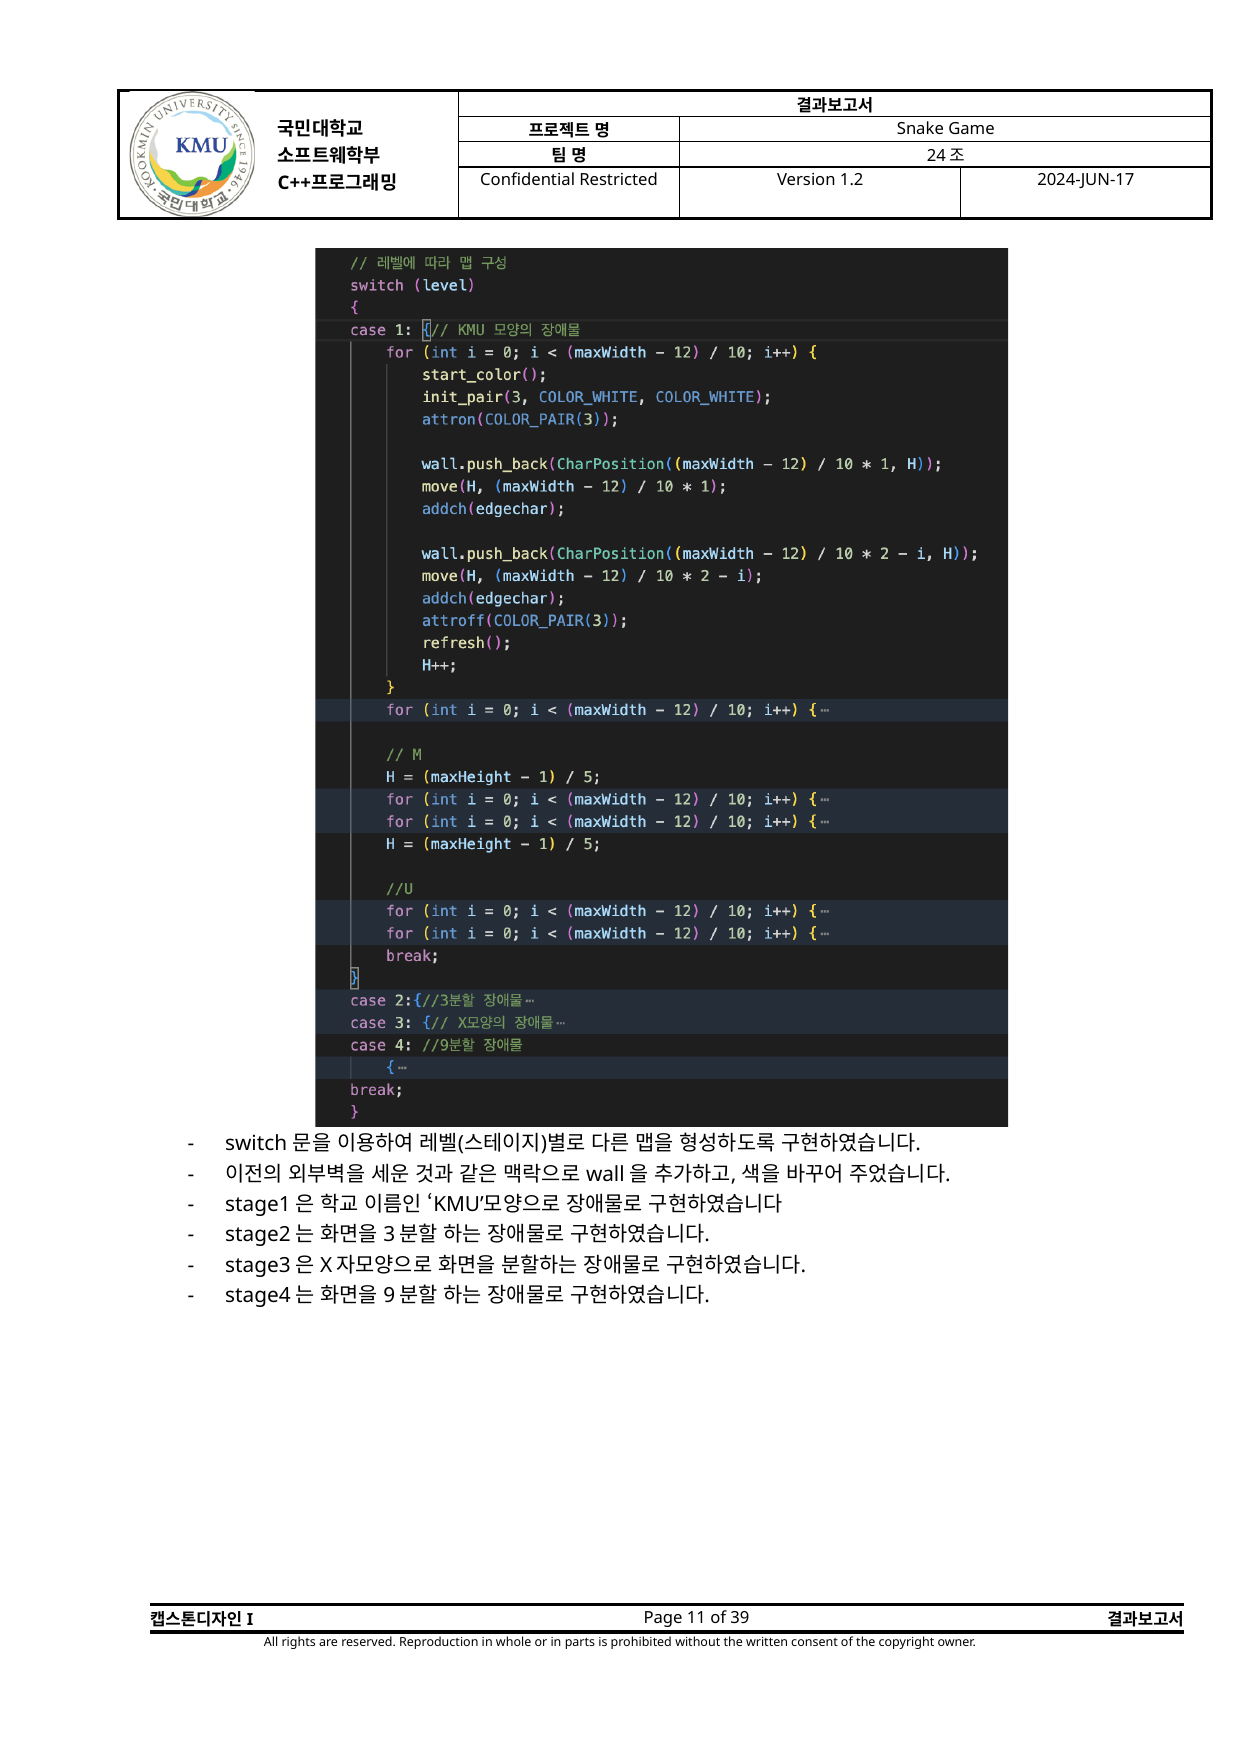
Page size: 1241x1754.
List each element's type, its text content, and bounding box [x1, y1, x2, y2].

list stage1은 학교 이름인 ‘KMU’모양으로 장애물로 구현하였습니다 [187, 1187, 1090, 1217]
list switch 문을 이용하여 레벨(스테이지)별로 다른 맵을 형성하도록 구현하였습니다. [187, 1127, 1090, 1157]
list 이전의 외부벽을 세운 것과 같은 맥락으로 wall을 추가하고, 색을 바꾸어 주었습니다. [187, 1157, 1090, 1187]
list stage2는 화면을 3분할 하는 장애물로 구현하였습니다. [187, 1217, 1090, 1248]
list stage3은 X자모양으로 화면을 분할하는 장애물로 구현하였습니다. [187, 1248, 1090, 1278]
list stage4는 화면을 9분할 하는 장애물로 구현하였습니다. [187, 1278, 1090, 1308]
picture [315, 248, 1009, 1127]
picture [129, 91, 255, 217]
